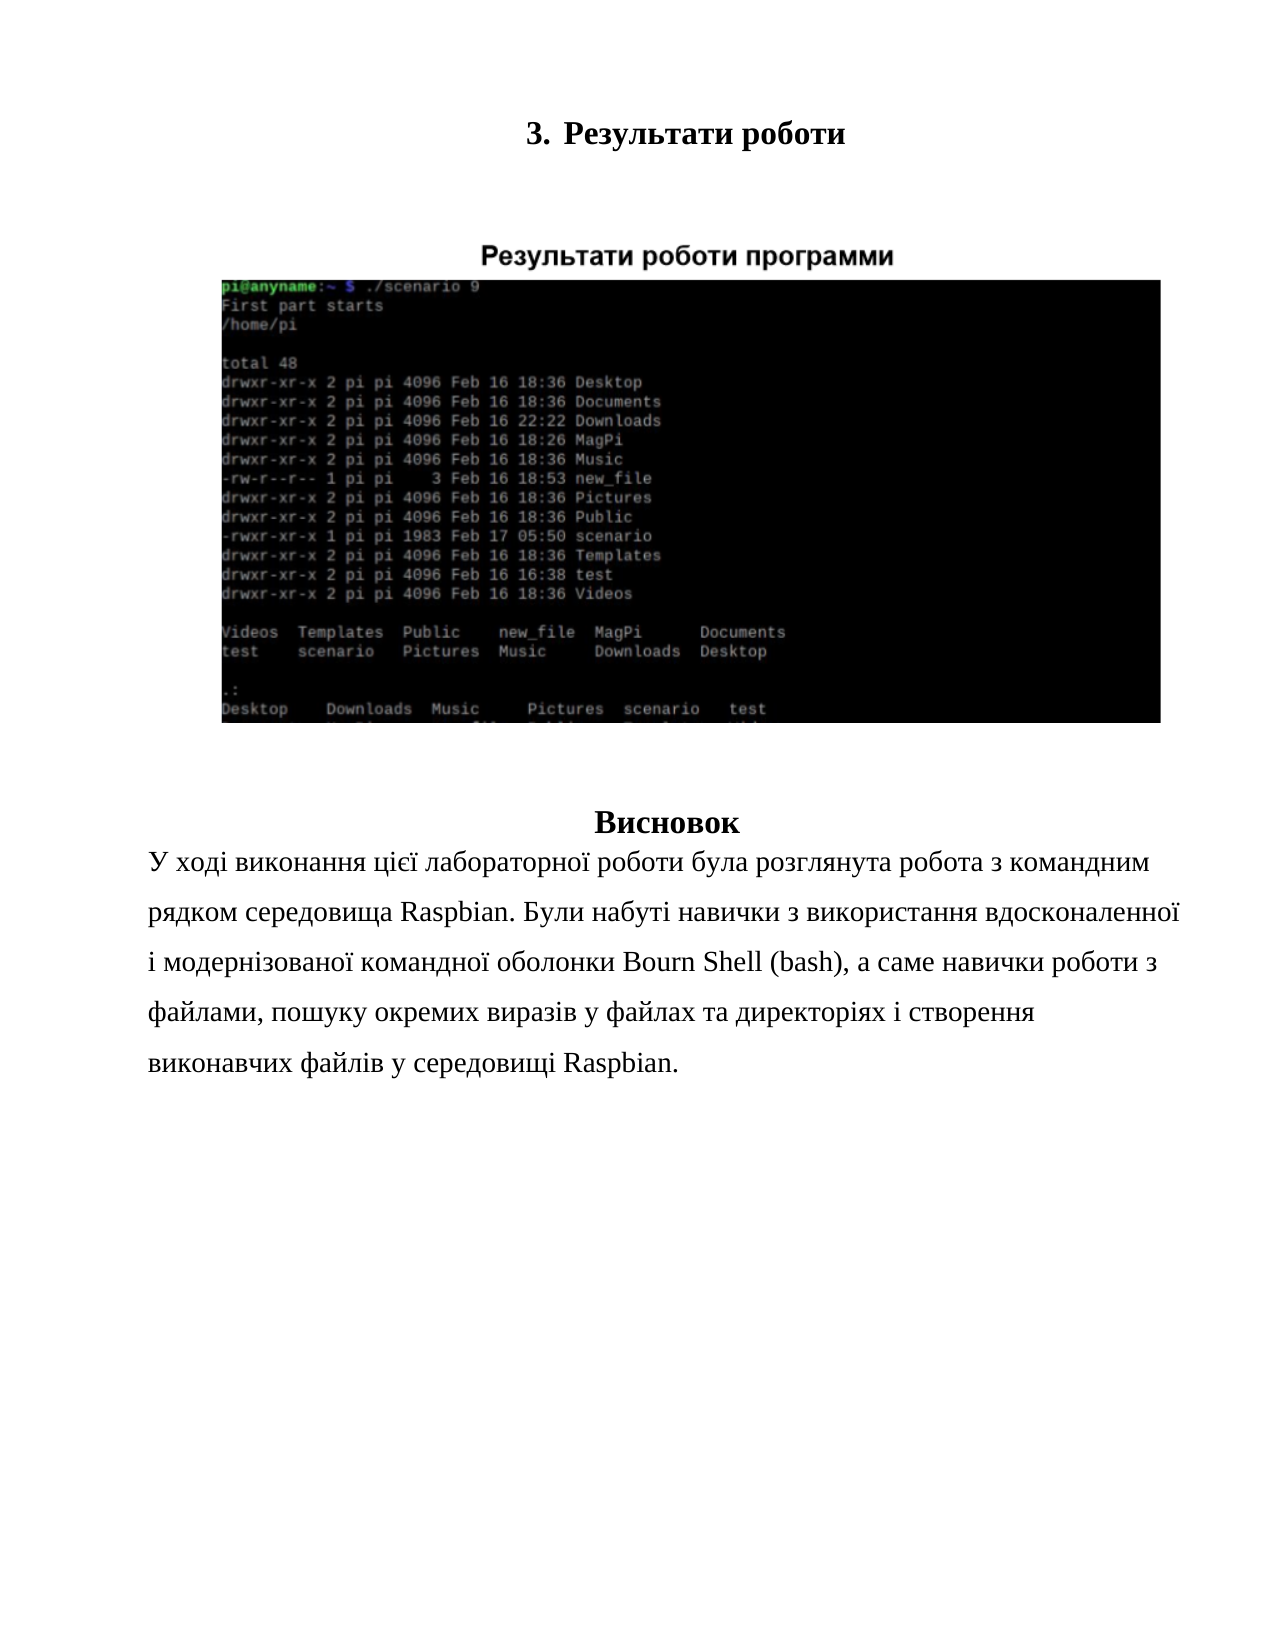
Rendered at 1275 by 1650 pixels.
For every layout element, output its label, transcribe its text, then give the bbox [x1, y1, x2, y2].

subtitle Висновок [148, 802, 1186, 841]
picture [147, 171, 1187, 723]
text У ході виконання цієї лабораторної роботи була розглянута робота з командним рядком середовища Raspbian. Були набуті навички з використання вдосконаленної і модернізованої командної оболонки Bourn Shell (bash), а саме навички роботи з файлами, пошуку окремих виразів у файлах та директоріях і створення виконавчих файлів у середовищі Raspbian. [148, 844, 1186, 1078]
subtitle Результати роботи [185, 113, 1186, 152]
